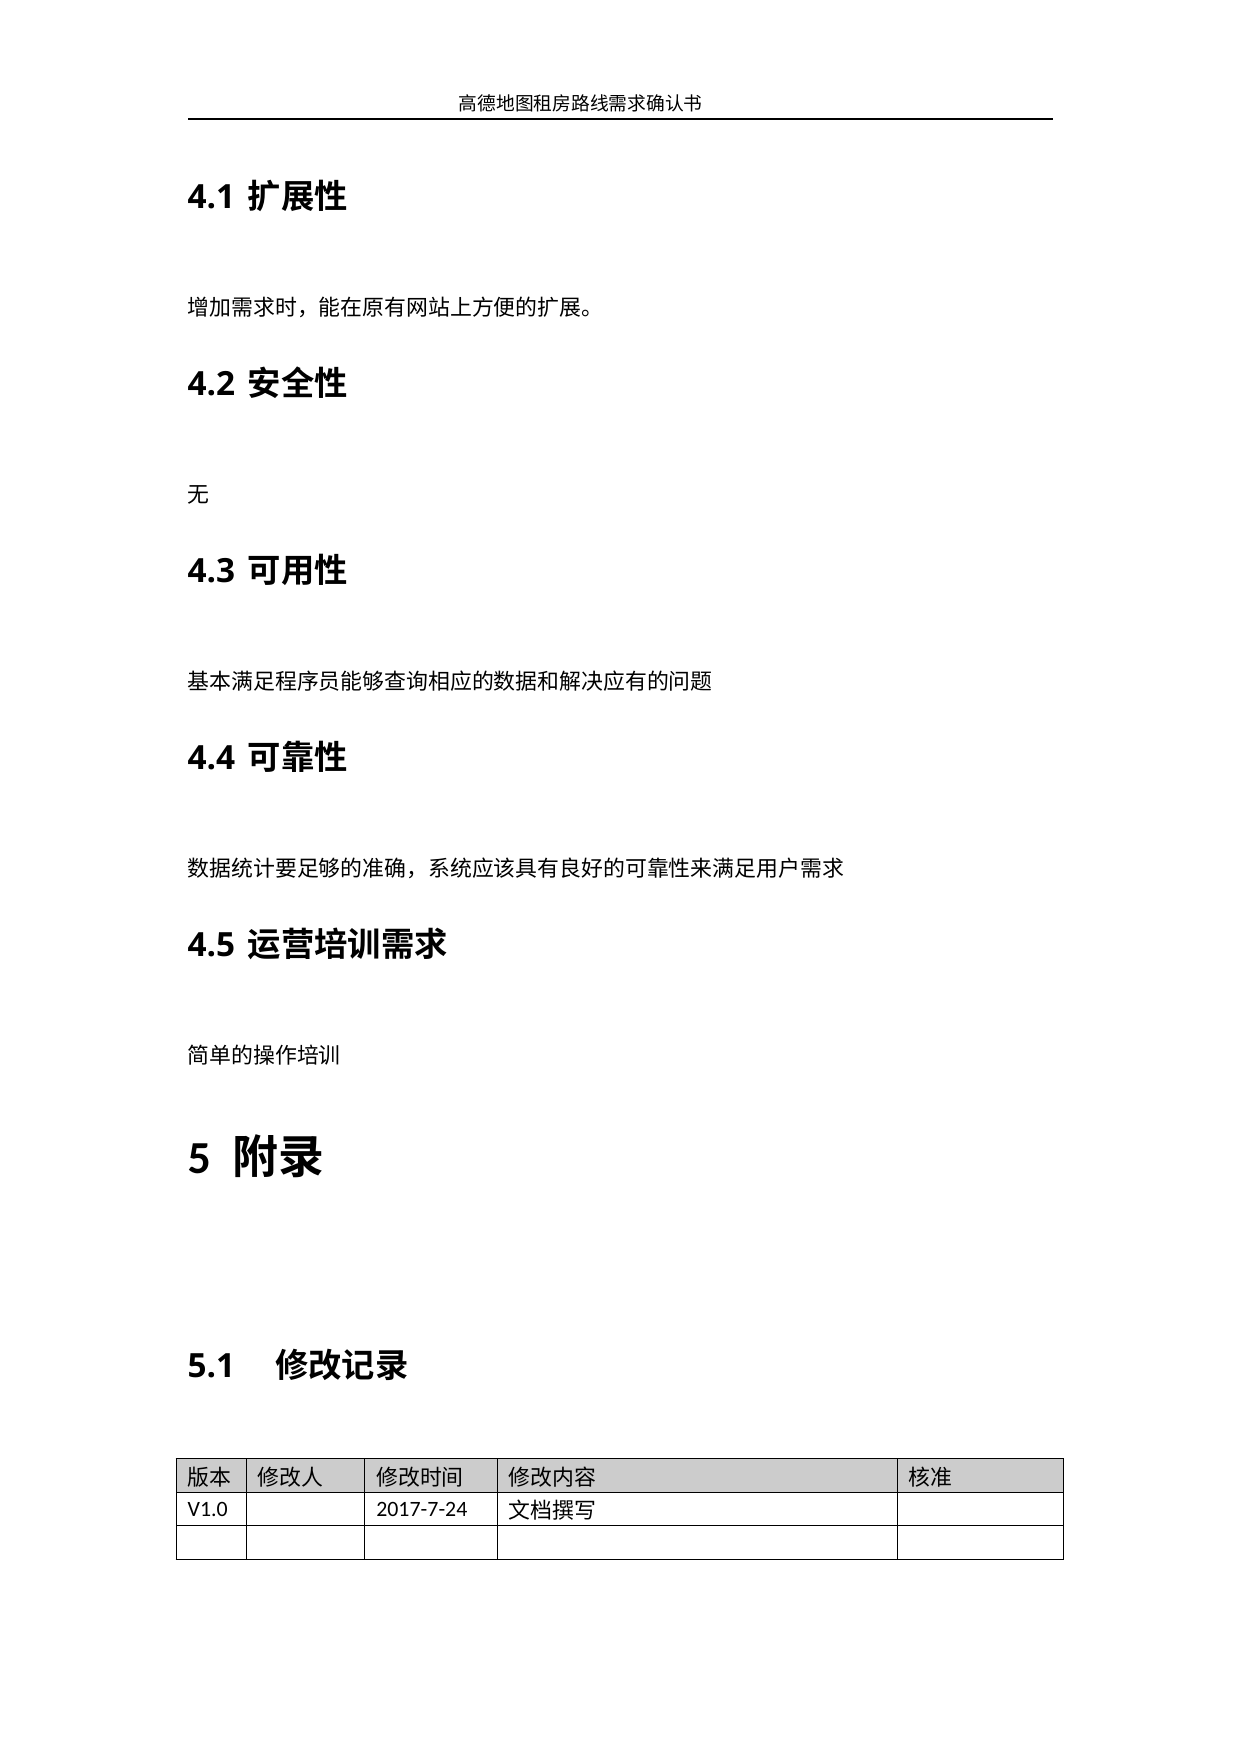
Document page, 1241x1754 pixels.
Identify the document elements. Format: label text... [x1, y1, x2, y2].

table_cell [498, 1526, 897, 1559]
subtitle 可靠性 [187, 723, 1053, 788]
table_cell 2017-7-24 [365, 1493, 497, 1525]
subtitle 可用性 [187, 536, 1053, 601]
table_cell [177, 1526, 246, 1559]
table_header 核准 [898, 1459, 1063, 1492]
table_cell [247, 1493, 364, 1525]
table_cell V1.0 [177, 1493, 246, 1525]
text 基本满足程序员能够查询相应的数据和解决应有的问题 [187, 663, 1053, 696]
subtitle 扩展性 [187, 162, 1053, 227]
table_header 版本 [177, 1459, 246, 1492]
subtitle 安全性 [187, 349, 1053, 414]
subtitle 附录 [187, 1105, 1053, 1203]
table_cell 文档撰写 [498, 1493, 897, 1525]
subtitle 运营培训需求 [187, 910, 1053, 975]
text 无 [187, 476, 1053, 509]
subtitle 修改记录 [187, 1331, 1053, 1396]
table_header 修改内容 [498, 1459, 897, 1492]
table_cell [365, 1526, 497, 1559]
text 简单的操作培训 [187, 1037, 1053, 1070]
table_cell [898, 1493, 1063, 1525]
text 数据统计要足够的准确，系统应该具有良好的可靠性来满足用户需求 [187, 850, 1053, 883]
table_header 修改时间 [365, 1459, 497, 1492]
table_cell [898, 1526, 1063, 1559]
text 增加需求时，能在原有网站上方便的扩展。 [187, 289, 1053, 322]
table_header 修改人 [247, 1459, 364, 1492]
table_cell [247, 1526, 364, 1559]
